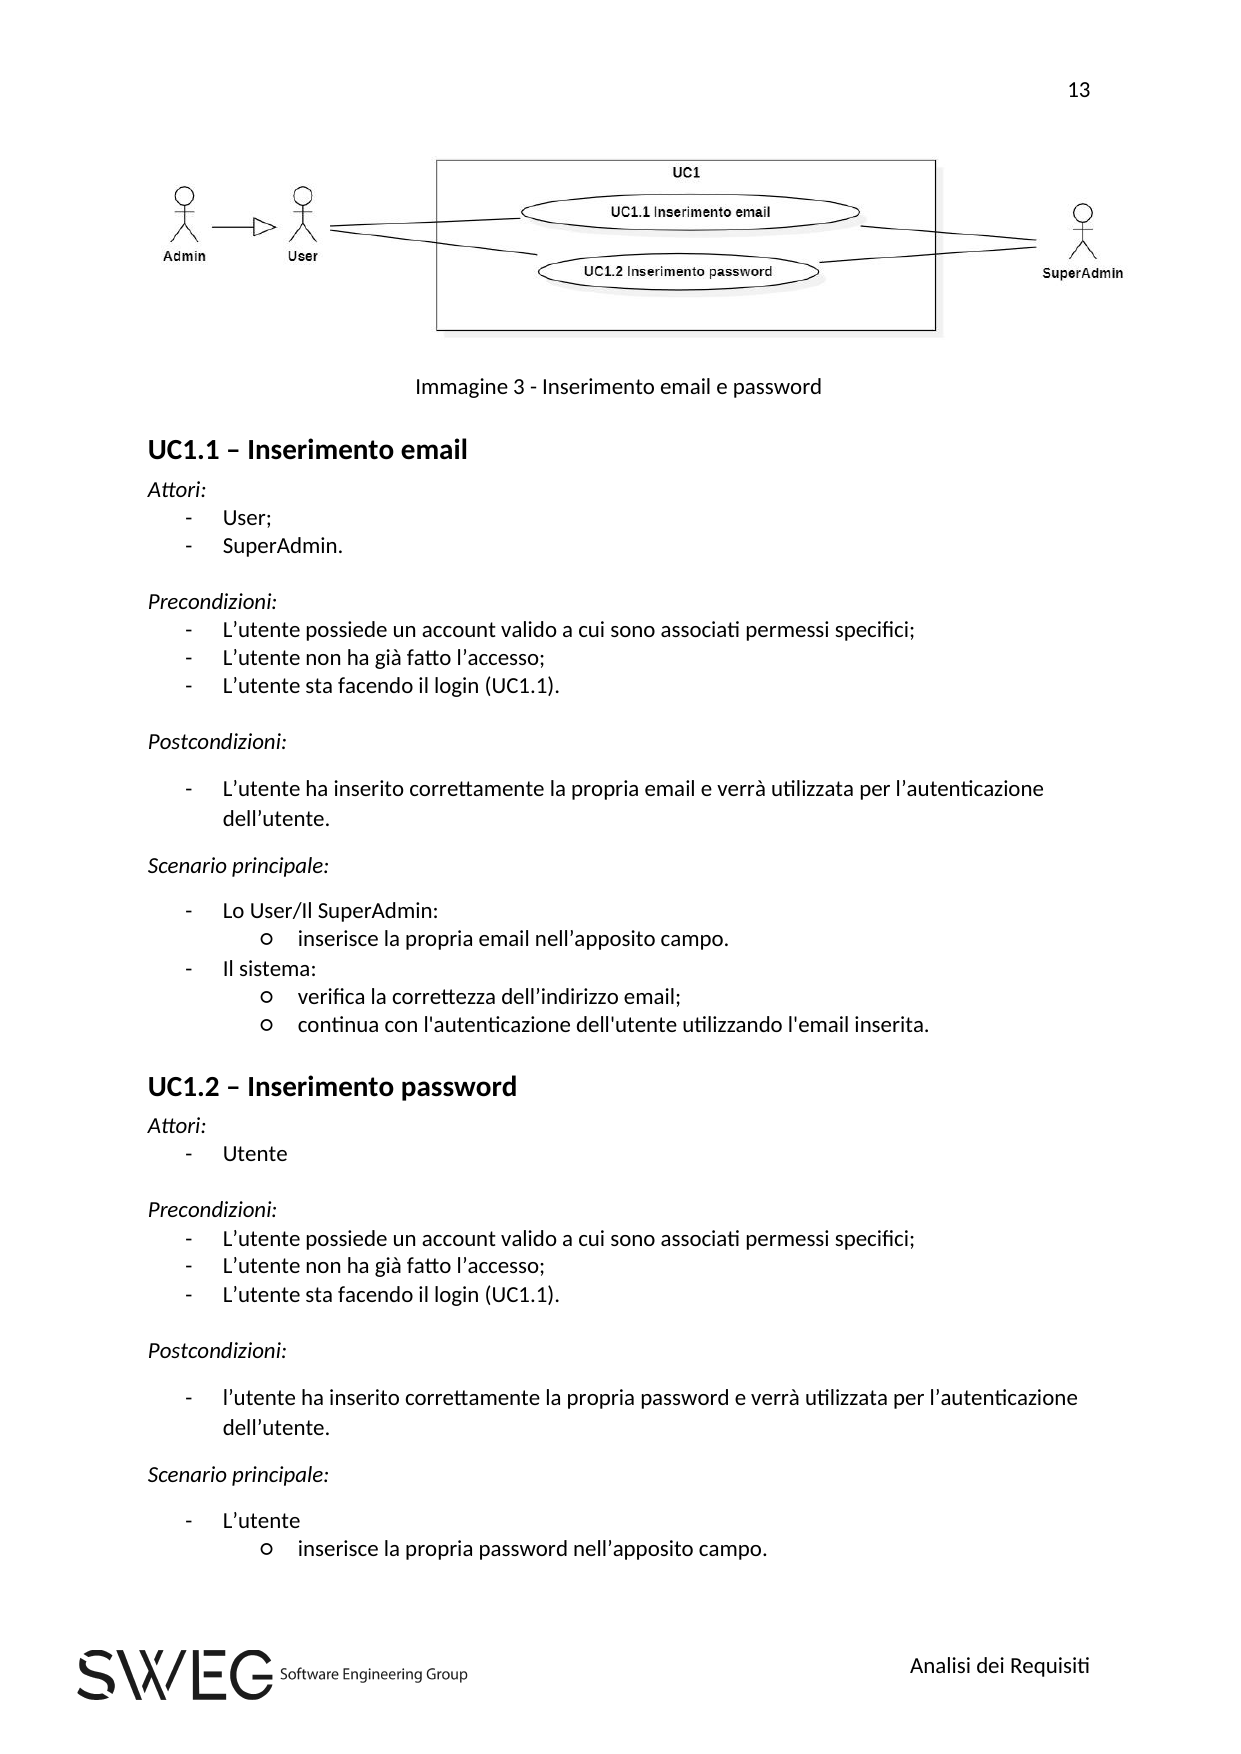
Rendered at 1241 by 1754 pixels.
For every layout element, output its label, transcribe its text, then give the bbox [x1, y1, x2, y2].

list inserisce la propria email nell’apposito campo. [260, 924, 1090, 952]
text Precondizioni: [148, 1196, 1090, 1224]
list L’utente possiede un account valido a cui sono associati permessi specifici; [185, 1224, 1090, 1252]
list Utente [185, 1139, 1090, 1168]
text Immagine 3 - Inserimento email e password [148, 372, 1090, 400]
list verifica la correttezza dell’indirizzo email; [260, 982, 1090, 1010]
list Il sistema: [185, 954, 1090, 982]
list Lo User/Il SuperAdmin: [185, 896, 1090, 924]
list SuperAdmin. [185, 531, 1090, 559]
text Postcondizioni: [148, 1336, 1090, 1364]
list l’utente ha inserito correttamente la propria password e verrà utilizzata per l’autenticazione dell’utente. [185, 1383, 1090, 1441]
list L’utente possiede un account valido a cui sono associati permessi specifici; [185, 615, 1090, 643]
list inserisce la propria password nell’apposito campo. [260, 1534, 1090, 1563]
list L’utente ha inserito correttamente la propria email e verrà utilizzata per l’autenticazione dell’utente. [185, 774, 1090, 833]
subtitle UC1.1 – Inserimento email [148, 431, 1090, 467]
picture [77, 1650, 468, 1700]
list continua con l'autenticazione dell'utente utilizzando l'email inserita. [260, 1010, 1090, 1038]
list L’utente sta facendo il login (UC1.1). [185, 671, 1090, 699]
list L’utente non ha già fatto l’accesso; [185, 643, 1090, 671]
text Attori: [148, 475, 1090, 503]
text Attori: [148, 1112, 1090, 1139]
text Scenario principale: [148, 851, 1090, 879]
list L’utente sta facendo il login (UC1.1). [185, 1280, 1090, 1308]
list L’utente non ha già fatto l’accesso; [185, 1252, 1090, 1280]
picture [147, 150, 1170, 372]
list L’utente [185, 1507, 1090, 1534]
text Precondizioni: [148, 587, 1090, 615]
text Scenario principale: [148, 1460, 1090, 1488]
subtitle UC1.2 – Inserimento password [148, 1068, 1090, 1103]
text Postcondizioni: [148, 727, 1090, 756]
list User; [185, 503, 1090, 531]
